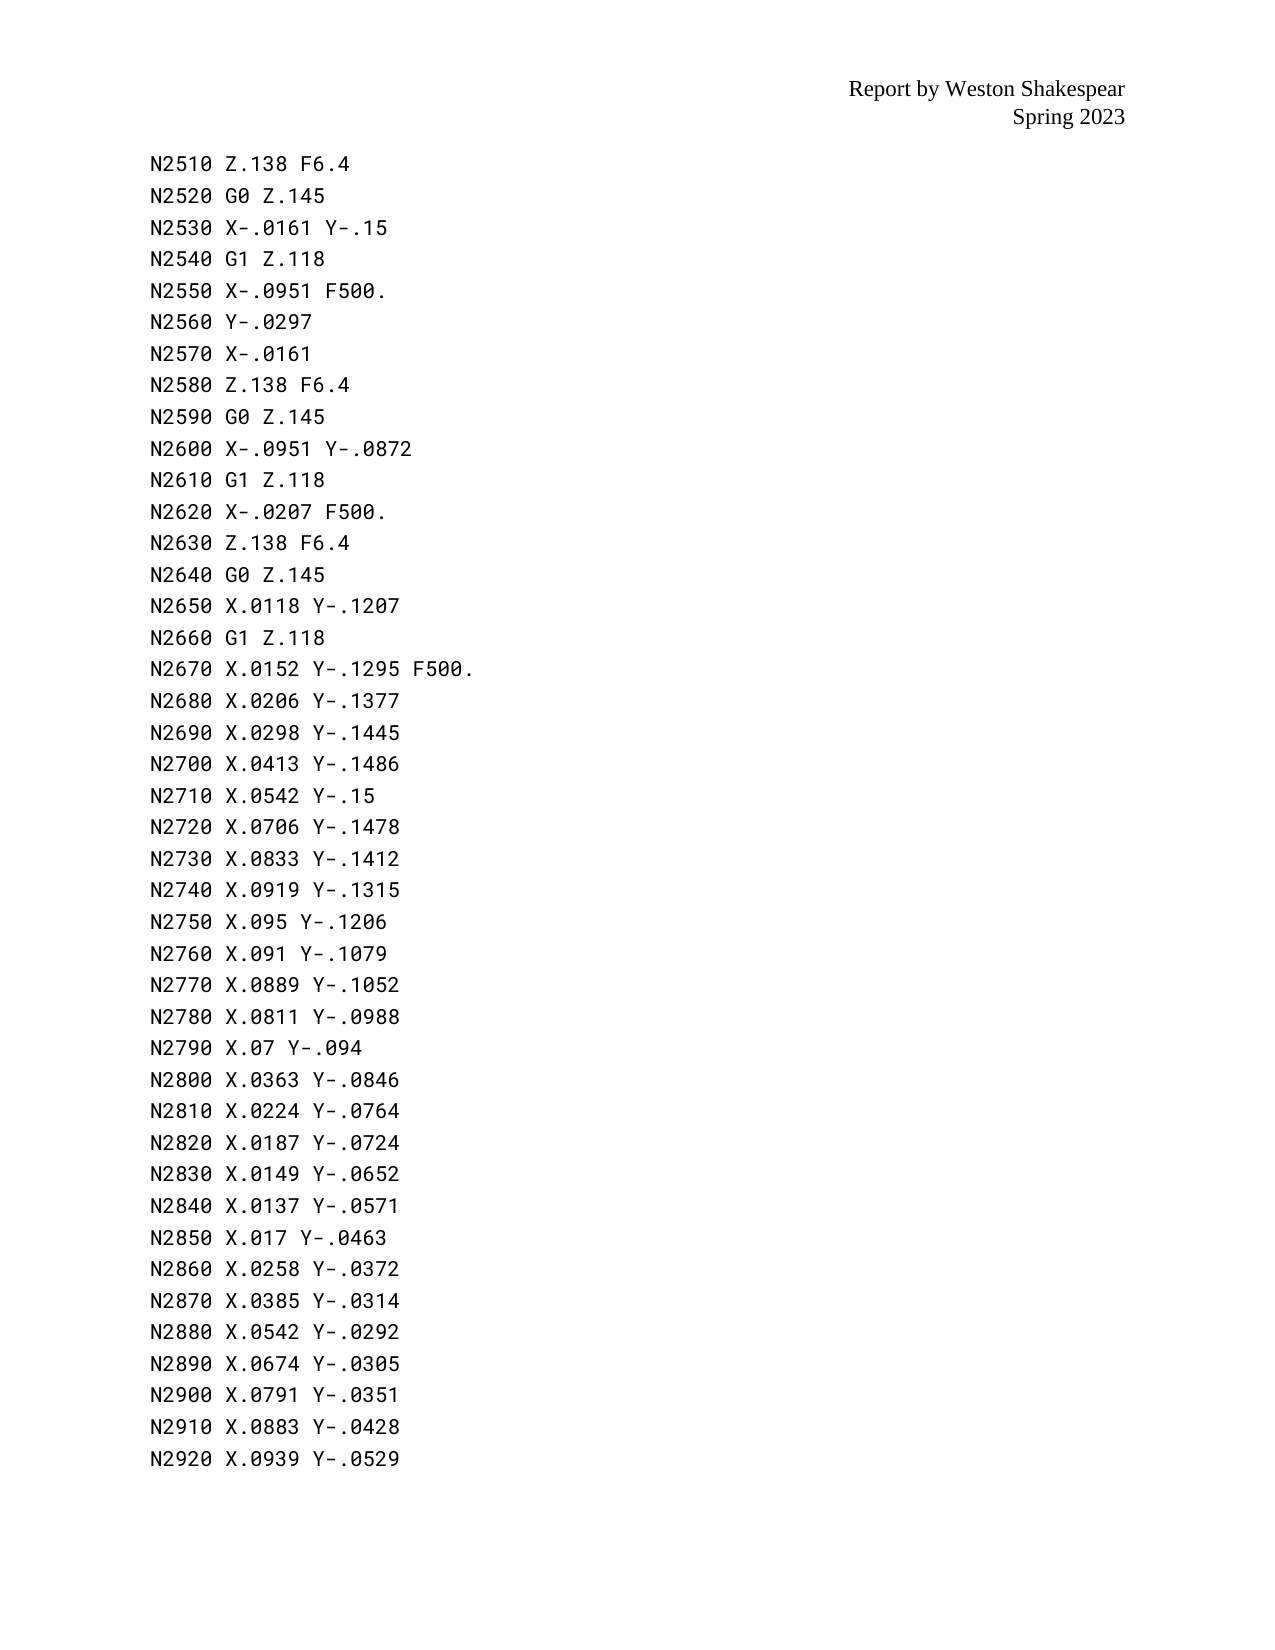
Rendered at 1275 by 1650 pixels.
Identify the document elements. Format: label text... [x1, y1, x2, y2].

text N2650 X.0118 Y-.1207 [150, 592, 1125, 619]
text N2750 X.095 Y-.1206 [150, 907, 1125, 935]
text N2880 X.0542 Y-.0292 [150, 1318, 1125, 1345]
text N2680 X.0206 Y-.1377 [150, 687, 1125, 714]
text N2630 Z.138 F6.4 [150, 529, 1125, 556]
text N2840 X.0137 Y-.0571 [150, 1192, 1125, 1219]
text N2550 X-.0951 F500. [150, 276, 1125, 304]
text N2830 X.0149 Y-.0652 [150, 1160, 1125, 1187]
text N2920 X.0939 Y-.0529 [150, 1444, 1125, 1472]
text N2820 X.0187 Y-.0724 [150, 1128, 1125, 1156]
text N2860 X.0258 Y-.0372 [150, 1255, 1125, 1282]
text N2890 X.0674 Y-.0305 [150, 1349, 1125, 1377]
text N2660 G1 Z.118 [150, 623, 1125, 651]
text N2710 X.0542 Y-.15 [150, 781, 1125, 809]
text N2600 X-.0951 Y-.0872 [150, 434, 1125, 462]
text N2730 X.0833 Y-.1412 [150, 844, 1125, 872]
text N2560 Y-.0297 [150, 308, 1125, 335]
text N2770 X.0889 Y-.1052 [150, 971, 1125, 998]
text N2780 X.0811 Y-.0988 [150, 1002, 1125, 1030]
text N2720 X.0706 Y-.1478 [150, 813, 1125, 840]
text N2700 X.0413 Y-.1486 [150, 750, 1125, 777]
text N2810 X.0224 Y-.0764 [150, 1097, 1125, 1124]
text N2740 X.0919 Y-.1315 [150, 876, 1125, 903]
text N2790 X.07 Y-.094 [150, 1034, 1125, 1061]
text N2760 X.091 Y-.1079 [150, 939, 1125, 967]
text N2850 X.017 Y-.0463 [150, 1223, 1125, 1251]
text N2870 X.0385 Y-.0314 [150, 1286, 1125, 1314]
text N2520 G0 Z.145 [150, 182, 1125, 209]
text N2540 G1 Z.118 [150, 245, 1125, 272]
text N2800 X.0363 Y-.0846 [150, 1065, 1125, 1093]
text N2670 X.0152 Y-.1295 F500. [150, 655, 1125, 682]
text N2640 G0 Z.145 [150, 560, 1125, 588]
text N2900 X.0791 Y-.0351 [150, 1381, 1125, 1408]
text N2580 Z.138 F6.4 [150, 371, 1125, 398]
text N2690 X.0298 Y-.1445 [150, 718, 1125, 746]
text N2510 Z.138 F6.4 [150, 150, 1125, 177]
text N2620 X-.0207 F500. [150, 497, 1125, 525]
text N2530 X-.0161 Y-.15 [150, 213, 1125, 241]
text N2590 G0 Z.145 [150, 402, 1125, 430]
text N2910 X.0883 Y-.0428 [150, 1412, 1125, 1440]
text N2570 X-.0161 [150, 339, 1125, 367]
text N2610 G1 Z.118 [150, 466, 1125, 493]
